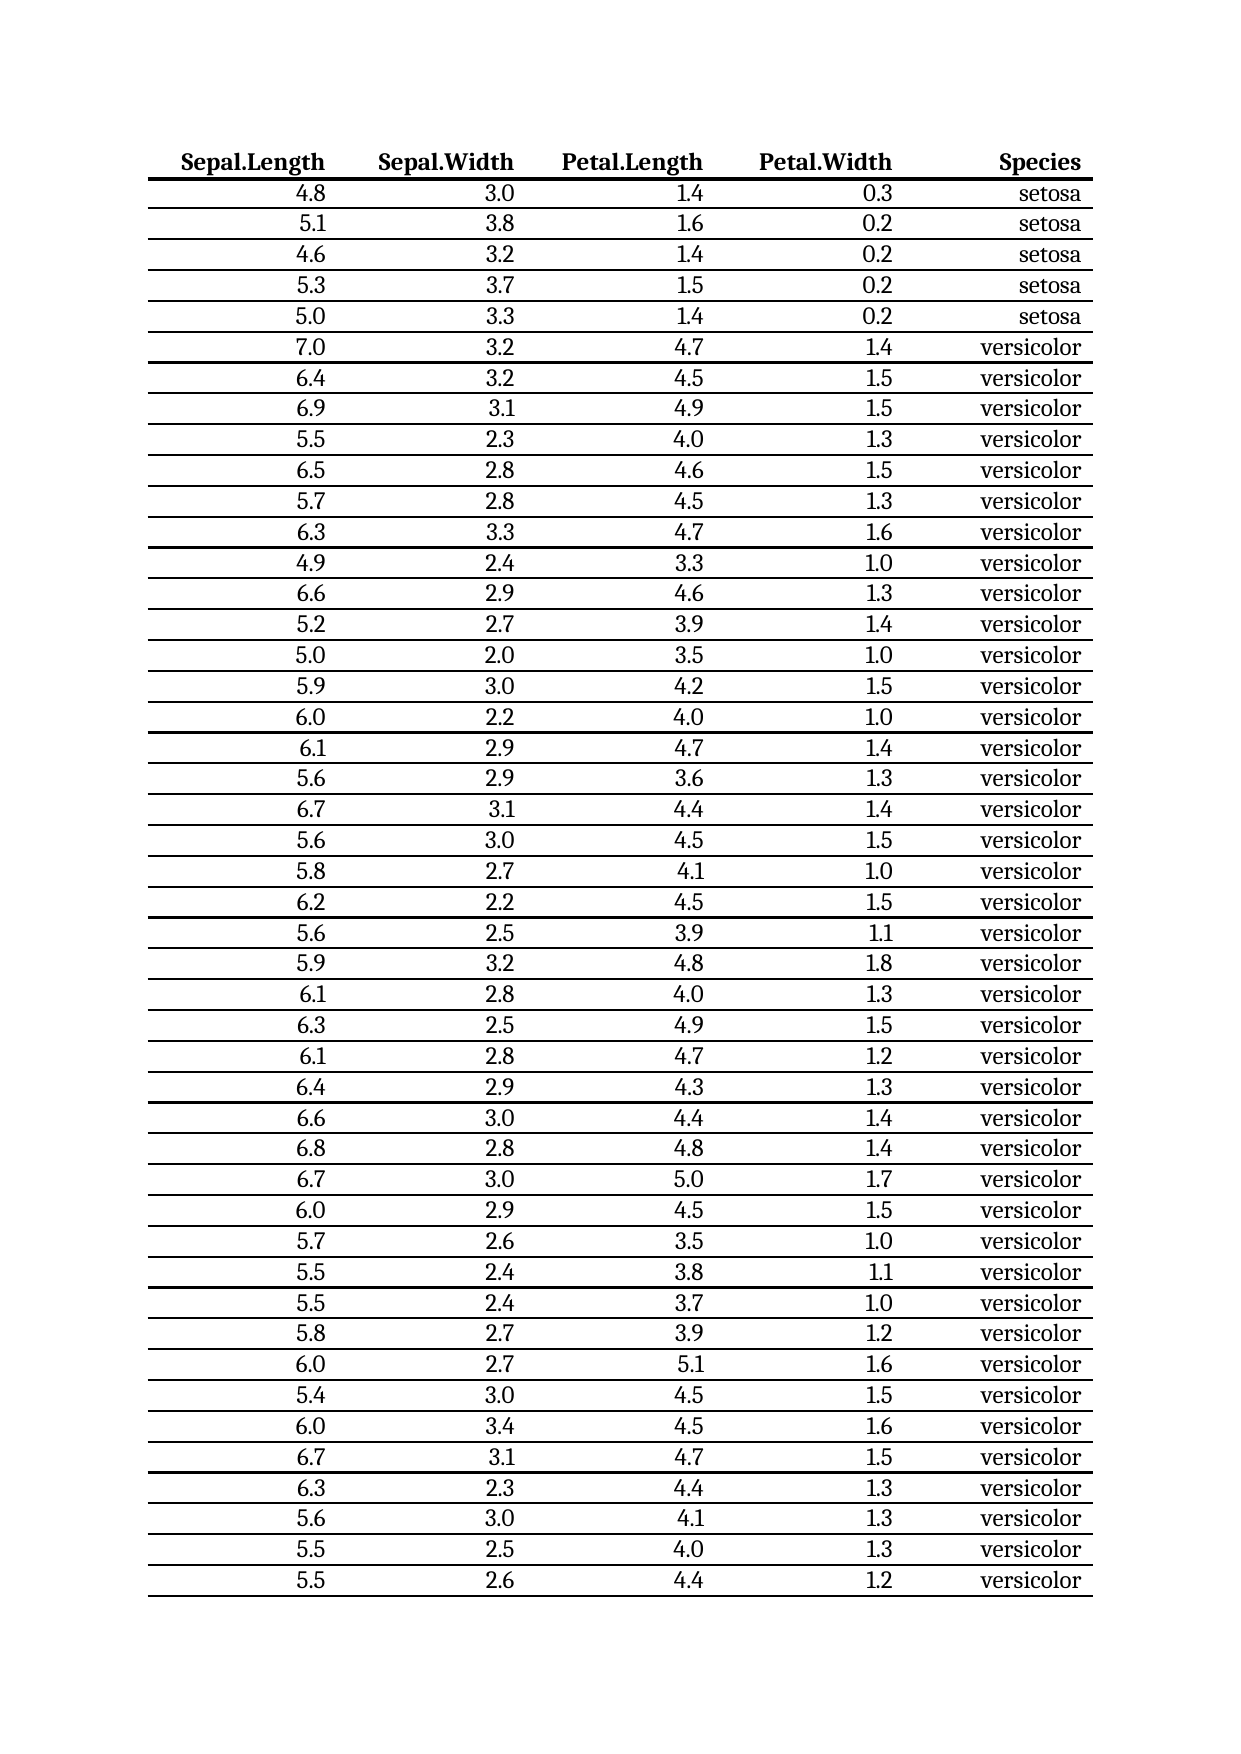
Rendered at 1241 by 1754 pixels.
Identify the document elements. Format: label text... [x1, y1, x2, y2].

table_cell 2.0 [337, 641, 526, 670]
table_header Sepal.Width [337, 148, 526, 176]
table_header Sepal.Length [148, 148, 337, 176]
table_cell 1.3 [715, 1535, 903, 1564]
table_cell 6.0 [148, 1412, 337, 1441]
table_cell versicolor [904, 1042, 1093, 1071]
table_cell 2.7 [337, 857, 526, 886]
table_cell versicolor [904, 888, 1093, 916]
table_cell 1.0 [715, 641, 903, 670]
table_cell 2.9 [337, 764, 526, 793]
table_cell 3.8 [337, 209, 526, 238]
table_cell 2.5 [337, 1535, 526, 1564]
table_cell versicolor [904, 1319, 1093, 1348]
table_cell 6.4 [148, 364, 337, 392]
table_cell 1.3 [715, 425, 903, 454]
table_cell 1.4 [715, 1104, 903, 1132]
table_cell 6.3 [148, 1474, 337, 1502]
table_cell 3.1 [337, 394, 526, 423]
table_cell versicolor [904, 1073, 1093, 1101]
table_cell versicolor [904, 919, 1093, 947]
table_cell 3.7 [337, 271, 526, 300]
table_cell versicolor [904, 518, 1093, 546]
table_cell versicolor [904, 764, 1093, 793]
table_cell 5.5 [148, 1535, 337, 1564]
table_cell 4.1 [526, 1504, 714, 1533]
table_cell versicolor [904, 641, 1093, 670]
table_cell versicolor [904, 795, 1093, 824]
table_cell 5.1 [526, 1350, 714, 1379]
table_cell 5.3 [148, 271, 337, 300]
table_header Petal.Length [526, 148, 714, 176]
table_cell 3.2 [337, 333, 526, 361]
table_cell 4.9 [526, 394, 714, 423]
table_cell 0.2 [715, 209, 903, 238]
table_cell 7.0 [148, 333, 337, 361]
table_cell 3.1 [337, 1443, 526, 1471]
table_cell 6.5 [148, 456, 337, 485]
table_cell 3.6 [526, 764, 714, 793]
table_cell 4.8 [526, 1134, 714, 1163]
table_cell 2.4 [337, 1258, 526, 1286]
table_cell versicolor [904, 610, 1093, 639]
table_cell 1.6 [526, 209, 714, 238]
table_cell versicolor [904, 549, 1093, 577]
table_cell 1.3 [715, 980, 903, 1009]
table_cell 2.5 [337, 919, 526, 947]
table_cell 6.9 [148, 394, 337, 423]
table_cell 5.5 [148, 425, 337, 454]
table_cell 1.5 [715, 888, 903, 916]
table_cell 1.3 [715, 579, 903, 608]
table_cell versicolor [904, 949, 1093, 978]
table_cell versicolor [904, 1165, 1093, 1194]
table_cell 6.6 [148, 1104, 337, 1132]
table_cell 2.9 [337, 1073, 526, 1101]
table_cell 4.0 [526, 425, 714, 454]
table_header Petal.Width [715, 148, 903, 176]
table_cell 1.3 [715, 487, 903, 516]
table_cell 1.4 [715, 795, 903, 824]
table_cell 1.3 [715, 764, 903, 793]
table_cell 1.1 [715, 1258, 903, 1286]
table_cell 5.5 [148, 1289, 337, 1317]
table_cell 1.5 [715, 672, 903, 701]
table_cell 5.0 [148, 641, 337, 670]
table_cell 1.4 [715, 610, 903, 639]
table_cell versicolor [904, 425, 1093, 454]
table_cell 5.7 [148, 1227, 337, 1256]
table_cell 1.1 [715, 919, 903, 947]
table_cell 3.2 [337, 949, 526, 978]
table_cell 6.7 [148, 1443, 337, 1471]
table_cell 1.4 [715, 1134, 903, 1163]
table_cell versicolor [904, 1412, 1093, 1441]
table_cell 1.3 [715, 1073, 903, 1101]
table_cell 4.5 [526, 1412, 714, 1441]
table_cell 6.6 [148, 579, 337, 608]
table_cell versicolor [904, 1566, 1093, 1595]
table_cell 5.9 [148, 672, 337, 701]
table_cell 2.7 [337, 1319, 526, 1348]
table_cell 2.8 [337, 487, 526, 516]
table_cell 1.5 [715, 1196, 903, 1225]
table_cell setosa [904, 302, 1093, 331]
table_cell 6.1 [148, 1042, 337, 1071]
table_cell 2.4 [337, 549, 526, 577]
table_cell 3.0 [337, 1381, 526, 1410]
table_cell 1.3 [715, 1474, 903, 1502]
table_cell 3.5 [526, 1227, 714, 1256]
table_cell 4.4 [526, 1566, 714, 1595]
table_cell 1.0 [715, 703, 903, 731]
table_cell 2.8 [337, 980, 526, 1009]
table_cell 2.3 [337, 1474, 526, 1502]
table_cell versicolor [904, 1535, 1093, 1564]
table_cell setosa [904, 240, 1093, 269]
table_cell versicolor [904, 1504, 1093, 1533]
table_cell 1.4 [526, 240, 714, 269]
table_cell 0.2 [715, 240, 903, 269]
table_cell 3.0 [337, 181, 526, 207]
table_cell 4.9 [148, 549, 337, 577]
table_cell versicolor [904, 1258, 1093, 1286]
table_cell 5.2 [148, 610, 337, 639]
table_cell 4.0 [526, 703, 714, 731]
table_cell 2.8 [337, 1042, 526, 1071]
table_cell versicolor [904, 1011, 1093, 1040]
table_cell 5.7 [148, 487, 337, 516]
table_cell 4.5 [526, 1381, 714, 1410]
table_cell 3.3 [337, 518, 526, 546]
table_cell 3.0 [337, 1504, 526, 1533]
table_cell versicolor [904, 857, 1093, 886]
table_cell 3.8 [526, 1258, 714, 1286]
table_cell 2.4 [337, 1289, 526, 1317]
table_cell versicolor [904, 1289, 1093, 1317]
table_cell 3.4 [337, 1412, 526, 1441]
table_cell 6.0 [148, 703, 337, 731]
table_cell 5.5 [148, 1258, 337, 1286]
table_cell 3.3 [526, 549, 714, 577]
table_cell 2.9 [337, 579, 526, 608]
table_cell versicolor [904, 364, 1093, 392]
table_cell 3.3 [337, 302, 526, 331]
table_cell 5.9 [148, 949, 337, 978]
table_cell 3.2 [337, 240, 526, 269]
table_cell 6.1 [148, 980, 337, 1009]
table_cell 1.5 [715, 456, 903, 485]
table_cell 2.8 [337, 456, 526, 485]
table_cell versicolor [904, 1350, 1093, 1379]
table_cell 4.7 [526, 1042, 714, 1071]
table_cell 5.0 [526, 1165, 714, 1194]
table_cell 6.2 [148, 888, 337, 916]
table_cell 4.6 [148, 240, 337, 269]
table_cell 4.5 [526, 826, 714, 855]
table_cell 6.1 [148, 734, 337, 762]
table_cell 1.0 [715, 1289, 903, 1317]
table_cell 1.7 [715, 1165, 903, 1194]
table_cell 6.7 [148, 1165, 337, 1194]
table_cell versicolor [904, 579, 1093, 608]
table_cell 4.3 [526, 1073, 714, 1101]
table_cell 4.6 [526, 579, 714, 608]
table_cell 5.6 [148, 826, 337, 855]
table_cell 5.1 [148, 209, 337, 238]
table_cell 4.8 [148, 181, 337, 207]
table_cell 1.0 [715, 549, 903, 577]
table_cell 1.0 [715, 1227, 903, 1256]
table_cell 5.6 [148, 919, 337, 947]
table_cell 4.5 [526, 364, 714, 392]
table_cell versicolor [904, 980, 1093, 1009]
table_cell versicolor [904, 1134, 1093, 1163]
table_cell 0.2 [715, 302, 903, 331]
table_header Species [904, 148, 1093, 176]
table_cell 3.7 [526, 1289, 714, 1317]
table_cell versicolor [904, 1104, 1093, 1132]
table_cell 3.1 [337, 795, 526, 824]
table_cell 4.6 [526, 456, 714, 485]
table_cell 4.9 [526, 1011, 714, 1040]
table_cell 1.5 [526, 271, 714, 300]
table_cell versicolor [904, 456, 1093, 485]
table_cell 4.5 [526, 888, 714, 916]
table_cell 4.1 [526, 857, 714, 886]
table_cell 1.8 [715, 949, 903, 978]
table_cell 5.8 [148, 857, 337, 886]
table_cell 5.5 [148, 1566, 337, 1595]
table_cell versicolor [904, 487, 1093, 516]
table_cell versicolor [904, 1474, 1093, 1502]
table_cell 2.8 [337, 1134, 526, 1163]
table_cell 5.6 [148, 764, 337, 793]
table_cell 1.4 [715, 333, 903, 361]
table_cell 2.9 [337, 1196, 526, 1225]
table_cell versicolor [904, 734, 1093, 762]
table_cell 4.4 [526, 795, 714, 824]
table_cell versicolor [904, 1196, 1093, 1225]
table_cell 1.5 [715, 394, 903, 423]
table_cell 1.3 [715, 1504, 903, 1533]
table_cell 2.9 [337, 734, 526, 762]
table_cell 5.4 [148, 1381, 337, 1410]
table_cell 4.2 [526, 672, 714, 701]
table_cell 2.7 [337, 610, 526, 639]
table_cell 1.4 [526, 181, 714, 207]
table_cell 3.0 [337, 672, 526, 701]
table_cell 1.4 [715, 734, 903, 762]
table_cell 4.4 [526, 1104, 714, 1132]
table_cell 4.0 [526, 1535, 714, 1564]
table_cell 0.3 [715, 181, 903, 207]
table_cell 4.7 [526, 734, 714, 762]
table_cell 6.7 [148, 795, 337, 824]
table_cell 1.5 [715, 1443, 903, 1471]
table_cell 1.0 [715, 857, 903, 886]
table_cell 5.8 [148, 1319, 337, 1348]
table_cell versicolor [904, 826, 1093, 855]
table_cell 1.6 [715, 1350, 903, 1379]
table_cell versicolor [904, 672, 1093, 701]
table_cell 1.5 [715, 1011, 903, 1040]
table_cell versicolor [904, 333, 1093, 361]
table_cell 3.9 [526, 919, 714, 947]
table_cell 4.4 [526, 1474, 714, 1502]
table_cell 1.2 [715, 1042, 903, 1071]
table_cell 2.2 [337, 703, 526, 731]
table_cell setosa [904, 181, 1093, 207]
table_cell 1.4 [526, 302, 714, 331]
table_cell versicolor [904, 394, 1093, 423]
table_cell 4.7 [526, 1443, 714, 1471]
table_cell 0.2 [715, 271, 903, 300]
table_cell 6.0 [148, 1350, 337, 1379]
table_cell 4.5 [526, 487, 714, 516]
table_cell 3.9 [526, 610, 714, 639]
table_cell 3.0 [337, 1165, 526, 1194]
table_cell 2.6 [337, 1227, 526, 1256]
table_cell versicolor [904, 703, 1093, 731]
table_cell 1.5 [715, 1381, 903, 1410]
table_cell setosa [904, 271, 1093, 300]
table_cell 2.6 [337, 1566, 526, 1595]
table_cell 3.0 [337, 1104, 526, 1132]
table_cell 3.9 [526, 1319, 714, 1348]
table_cell 4.8 [526, 949, 714, 978]
table_cell 1.6 [715, 1412, 903, 1441]
table_cell 4.5 [526, 1196, 714, 1225]
table_cell 4.7 [526, 518, 714, 546]
table_cell 1.6 [715, 518, 903, 546]
table_cell 2.5 [337, 1011, 526, 1040]
table_cell 1.2 [715, 1319, 903, 1348]
table_cell 6.0 [148, 1196, 337, 1225]
table_cell setosa [904, 209, 1093, 238]
table_cell versicolor [904, 1381, 1093, 1410]
table_cell 3.2 [337, 364, 526, 392]
table_cell 5.6 [148, 1504, 337, 1533]
table_cell 1.5 [715, 826, 903, 855]
table_cell 3.0 [337, 826, 526, 855]
table_cell versicolor [904, 1227, 1093, 1256]
table_cell 3.5 [526, 641, 714, 670]
table_cell 6.3 [148, 1011, 337, 1040]
table_cell 5.0 [148, 302, 337, 331]
table_cell 6.8 [148, 1134, 337, 1163]
table_cell 6.4 [148, 1073, 337, 1101]
table_cell 2.2 [337, 888, 526, 916]
table_cell 1.5 [715, 364, 903, 392]
table_cell 2.7 [337, 1350, 526, 1379]
table_cell 4.7 [526, 333, 714, 361]
table_cell 2.3 [337, 425, 526, 454]
table_cell 4.0 [526, 980, 714, 1009]
table_cell 6.3 [148, 518, 337, 546]
table_cell versicolor [904, 1443, 1093, 1471]
table_cell 1.2 [715, 1566, 903, 1595]
